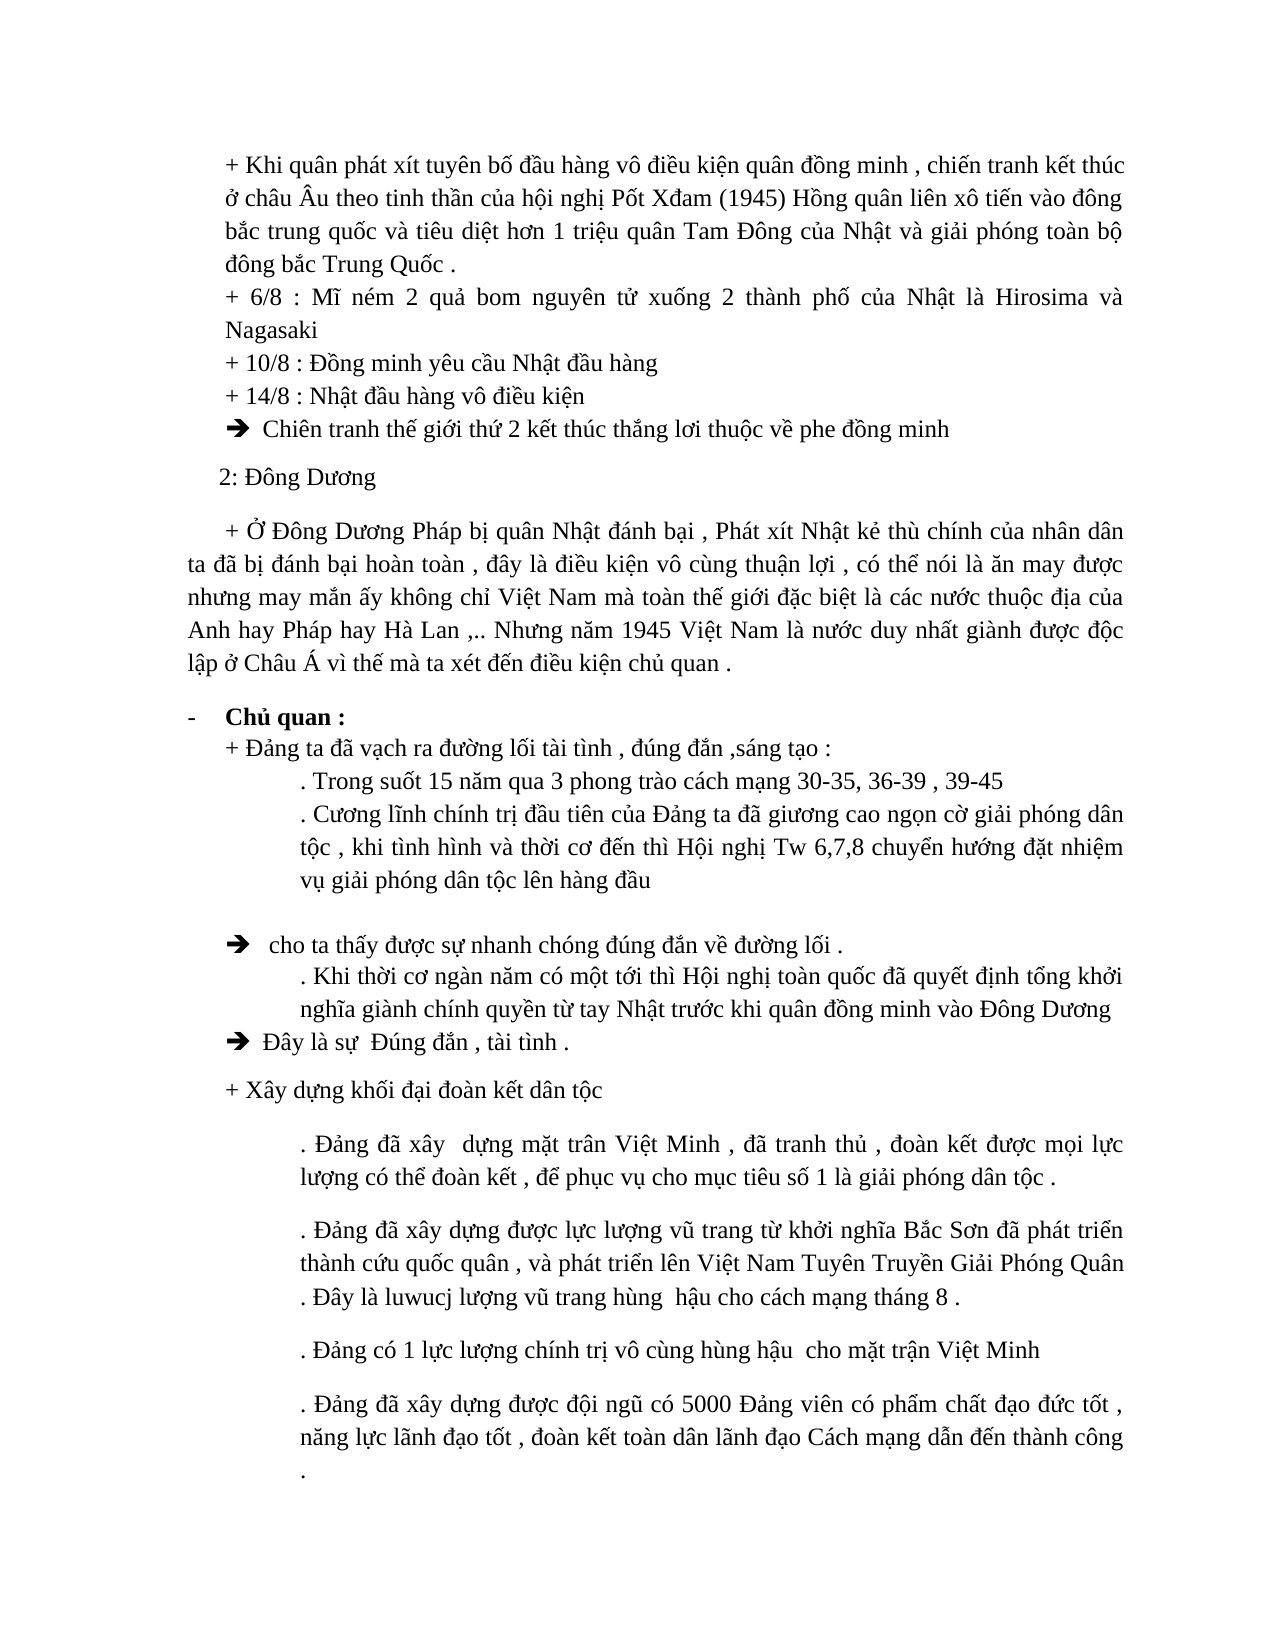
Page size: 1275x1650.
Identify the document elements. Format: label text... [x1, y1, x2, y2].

list . Trong suốt 15 năm qua 3 phong trào cách mạng 30-35, 36-39 , 39-45 [225, 766, 1125, 794]
list Đây là sự Đúng đắn , tài tình . [225, 1027, 1125, 1056]
text + Ở Đông Dương Pháp bị quân Nhật đánh bại , Phát xít Nhật kẻ thù chính của nhân dân ta đã bị đánh bại hoàn toàn , đây là điều kiện vô cùng thuận lợi , có thể nói là ăn may được nhưng may mắn ấy không chỉ Việt Nam mà toàn thế giới đặc biệt là các nước thuộc địa của Anh hay Pháp hay Hà Lan ,.. Nhưng năm 1945 Việt Nam là nước duy nhất giành được độc lập ở Châu Á vì thế mà ta xét đến điều kiện chủ quan . [187, 516, 1125, 677]
text . Đảng có 1 lực lượng chính trị vô cùng hùng hậu cho mặt trận Việt Minh [300, 1335, 1125, 1364]
text . Đảng đã xây dựng được lực lượng vũ trang từ khởi nghĩa Bắc Sơn đã phát triển thành cứu quốc quân , và phát triển lên Việt Nam Tuyên Truyền Giải Phóng Quân . Đây là luwucj lượng vũ trang hùng hậu cho cách mạng tháng 8 . [300, 1216, 1125, 1310]
list cho ta thấy được sự nhanh chóng đúng đắn về đường lối . [225, 930, 1125, 959]
text . Đảng đã xây dựng mặt trân Việt Minh , đã tranh thủ , đoàn kết được mọi lực lượng có thể đoàn kết , để phục vụ cho mục tiêu số 1 là giải phóng dân tộc . [300, 1129, 1125, 1190]
list . Cương lĩnh chính trị đầu tiên của Đảng ta đã giương cao ngọn cờ giải phóng dân tộc , khi tình hình và thời cơ đến thì Hội nghị Tw 6,7,8 chuyển hướng đặt nhiệm vụ giải phóng dân tộc lên hàng đầu [300, 799, 1125, 893]
list + 6/8 : Mĩ ném 2 quả bom nguyên tử xuống 2 thành phố của Nhật là Hirosima và Nagasaki [225, 282, 1125, 344]
list + 10/8 : Đồng minh yêu cầu Nhật đầu hàng [225, 348, 1125, 377]
text + Xây dựng khối đại đoàn kết dân tộc [150, 1075, 1125, 1103]
text . Đảng đã xây dựng được đội ngũ có 5000 Đảng viên có phẩm chất đạo đức tốt , năng lực lãnh đạo tốt , đoàn kết toàn dân lãnh đạo Cách mạng dẫn đến thành công . [300, 1389, 1125, 1484]
list + Khi quân phát xít tuyên bố đầu hàng vô điều kiện quân đồng minh , chiến tranh kết thúc ở châu Âu theo tinh thần của hội nghị Pốt Xđam (1945) Hồng quân liên xô tiến vào đông bắc trung quốc và tiêu diệt hơn 1 triệu quân Tam Đông của Nhật và giải phóng toàn bộ đông bắc Trung Quốc . [225, 150, 1125, 278]
list . Khi thời cơ ngàn năm có một tới thì Hội nghị toàn quốc đã quyết định tổng khởi nghĩa giành chính quyền từ tay Nhật trước khi quân đồng minh vào Đông Dương [300, 961, 1125, 1023]
list + 14/8 : Nhật đầu hàng vô điều kiện [225, 381, 1125, 410]
text 2: Đông Dương [150, 462, 1125, 491]
list Chiên tranh thế giới thứ 2 kết thúc thắng lơi thuộc về phe đồng minh [225, 414, 1125, 443]
list + Đảng ta đã vạch ra đường lối tài tình , đúng đắn ,sáng tạo : [225, 733, 1125, 761]
list Chủ quan : [187, 702, 1125, 730]
